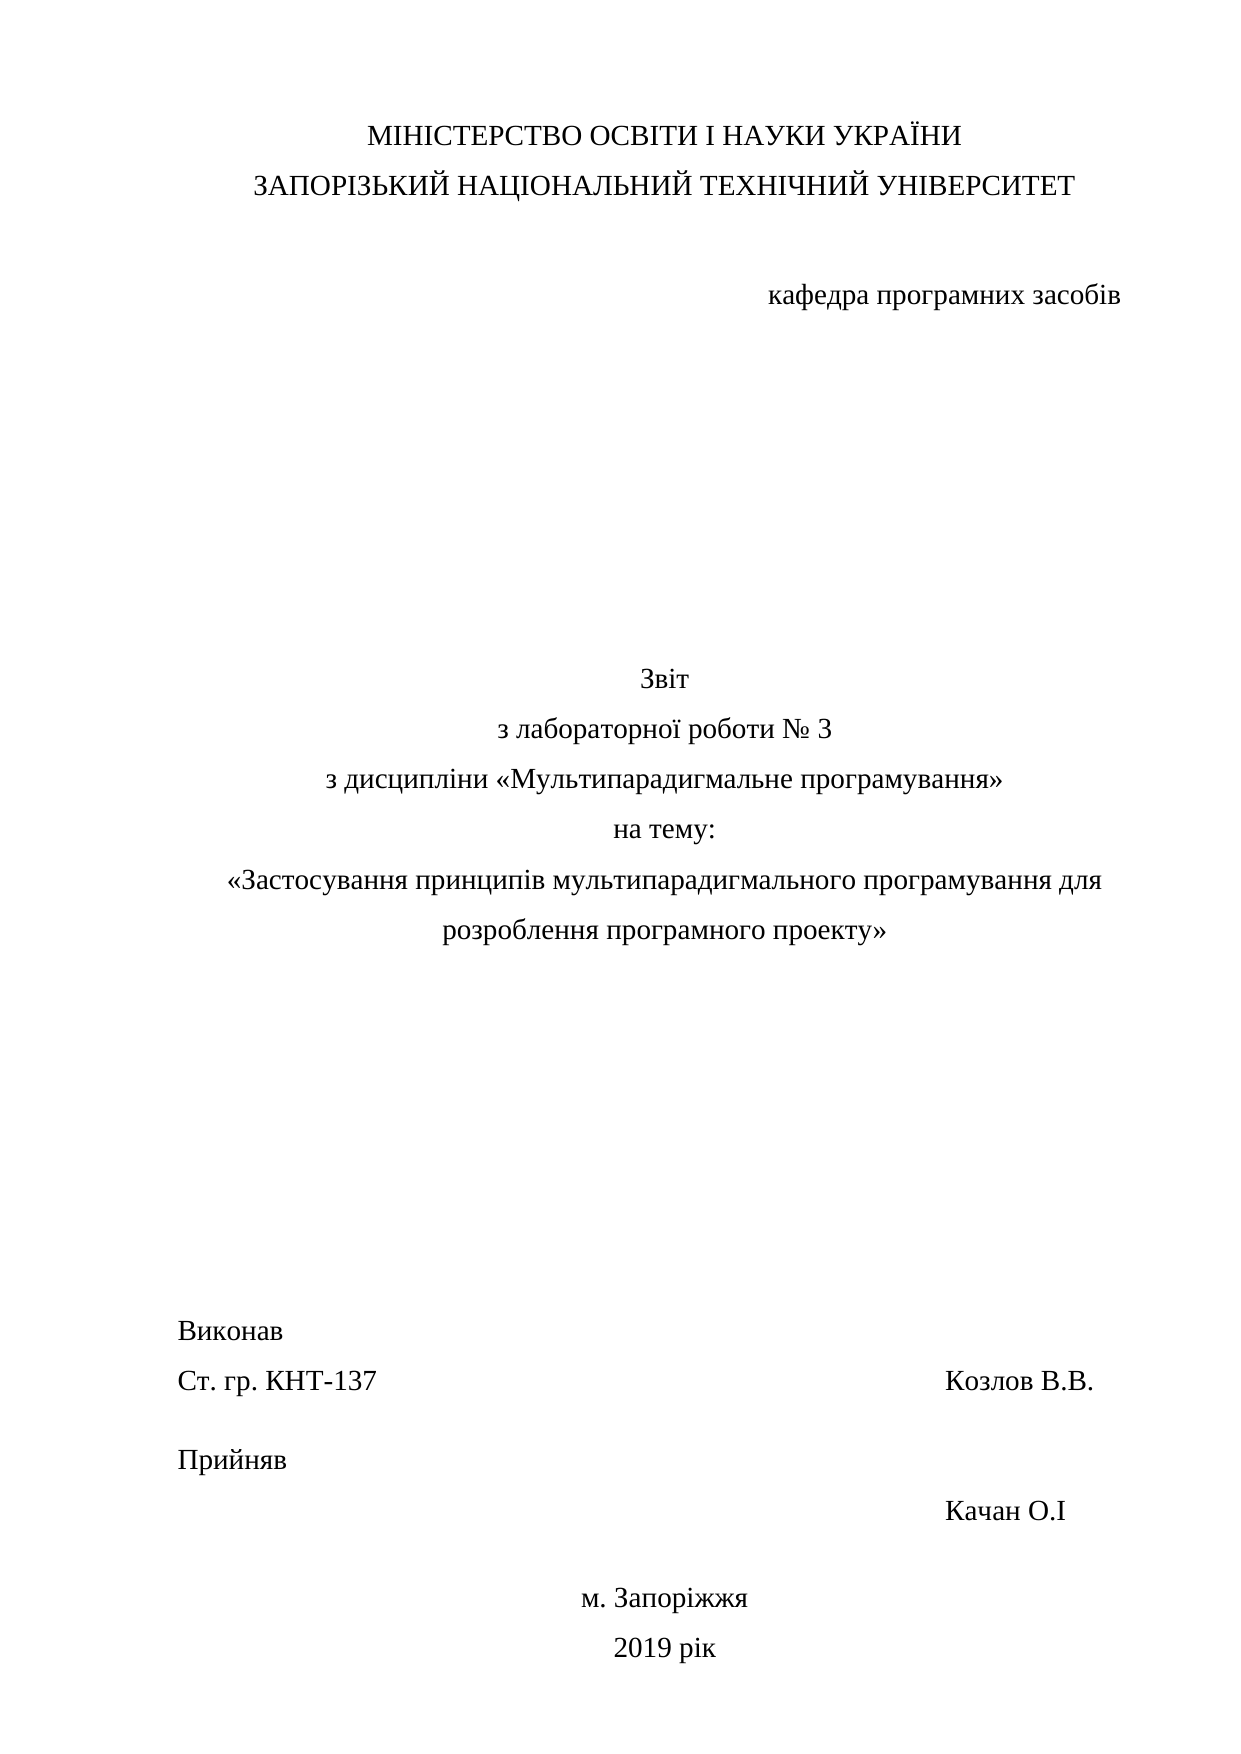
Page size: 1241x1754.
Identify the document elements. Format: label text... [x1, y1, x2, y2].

text Звіт [177, 661, 1152, 694]
text на тему: [177, 812, 1152, 845]
text з лабораторної роботи № 3 [177, 711, 1152, 744]
text кафедра програмних засобів [177, 277, 1152, 311]
text з дисципліни «Мультипарадигмальне програмування» [177, 761, 1152, 795]
text МІНІСТЕРСТВО ОСВІТИ І НАУКИ УКРАЇНИ [177, 118, 1152, 152]
text «Застосування принципів мультипарадигмального програмування для розроблення програмного проекту» [177, 862, 1152, 946]
text Прийняв [177, 1442, 1152, 1476]
text Ст. гр. КНТ-137 Козлов В.В. [177, 1363, 1152, 1396]
text Виконав [177, 1313, 1152, 1346]
text Качан О.І [177, 1493, 1152, 1526]
text ЗАПОРІЗЬКИЙ НАЦІОНАЛЬНИЙ ТЕХНІЧНИЙ УНІВЕРСИТЕТ [177, 168, 1152, 202]
